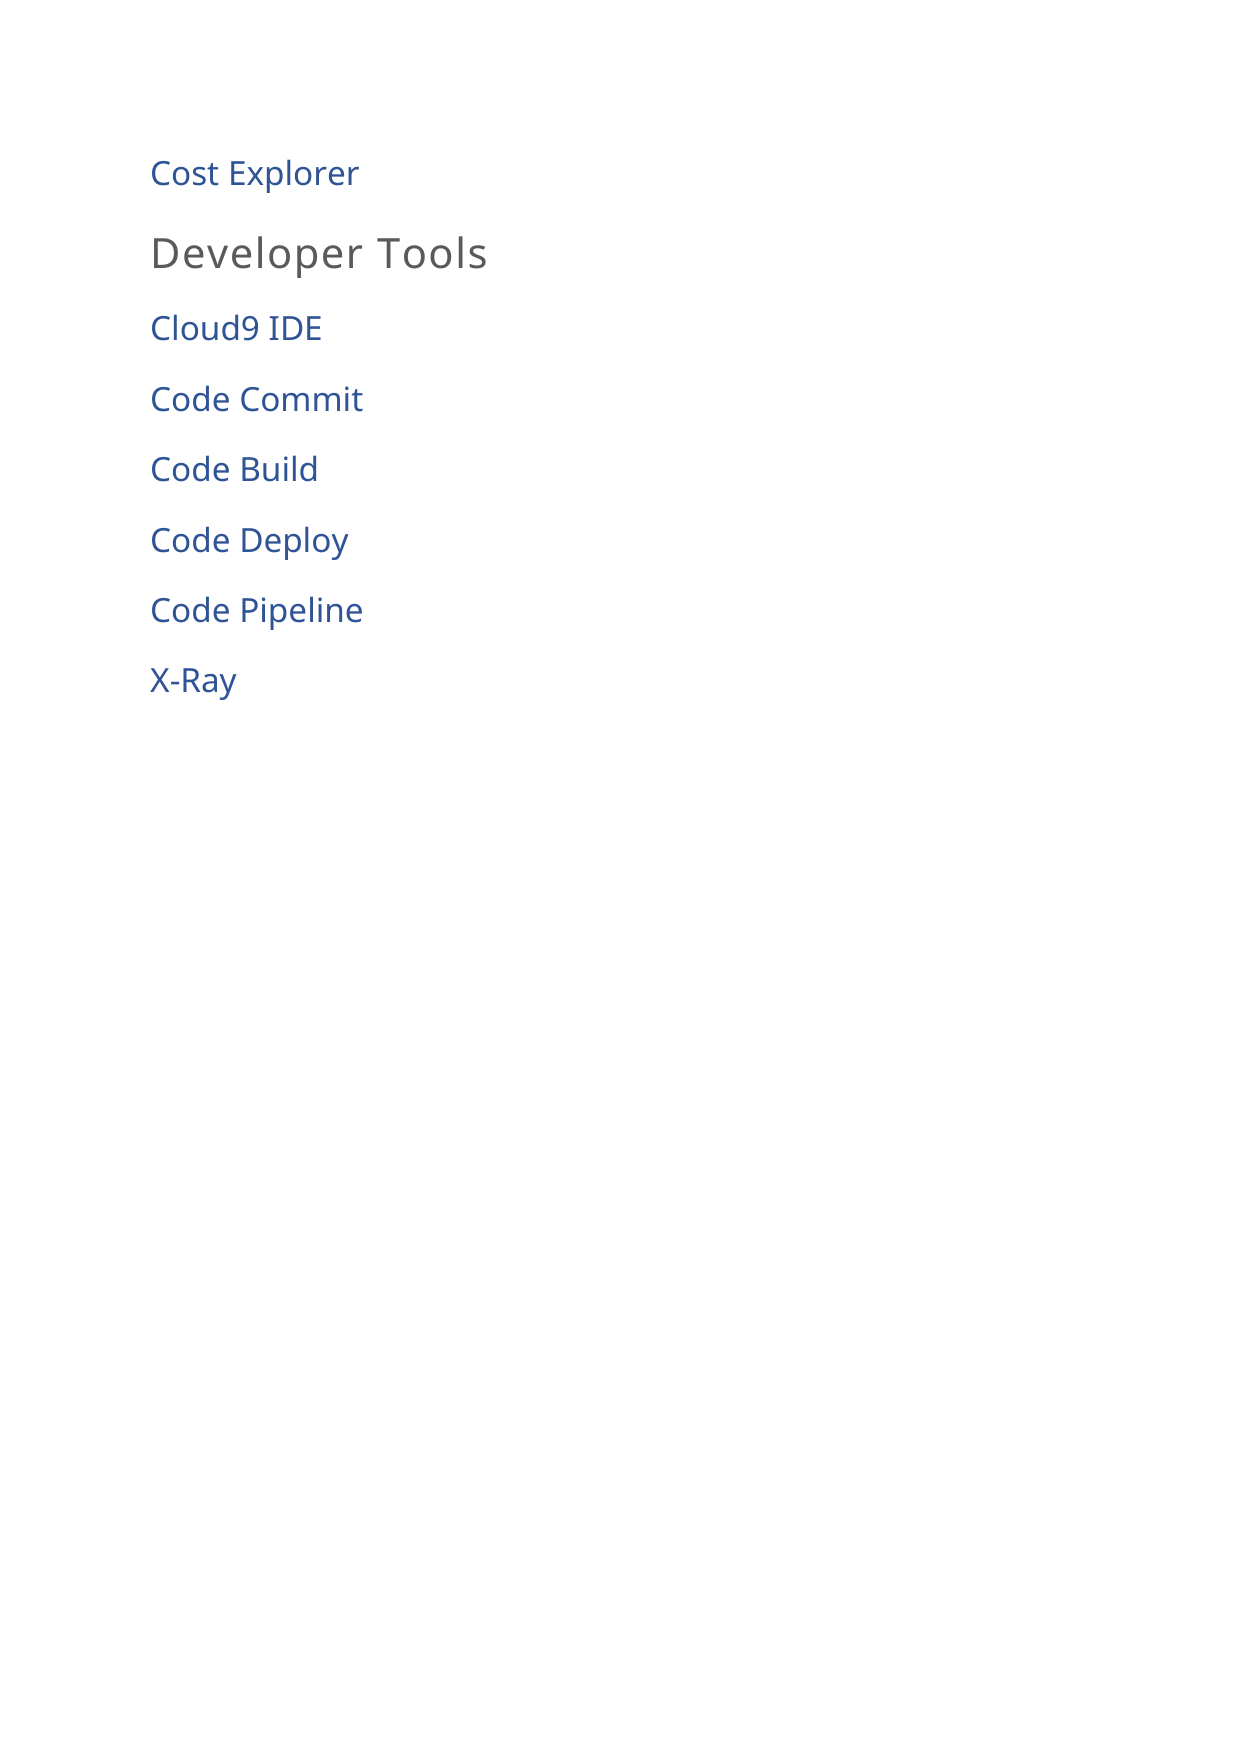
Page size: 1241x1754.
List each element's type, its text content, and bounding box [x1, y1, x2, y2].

subtitle Code Deploy [150, 516, 1090, 562]
subtitle Code Commit [150, 376, 1090, 421]
subtitle X-Ray [150, 657, 1090, 703]
subtitle Code Pipeline [150, 587, 1090, 632]
subtitle Cost Explorer [150, 150, 1090, 195]
subtitle Cloud9 IDE [150, 305, 1090, 351]
subtitle Code Build [150, 446, 1090, 491]
subtitle Developer Tools [150, 223, 1090, 280]
